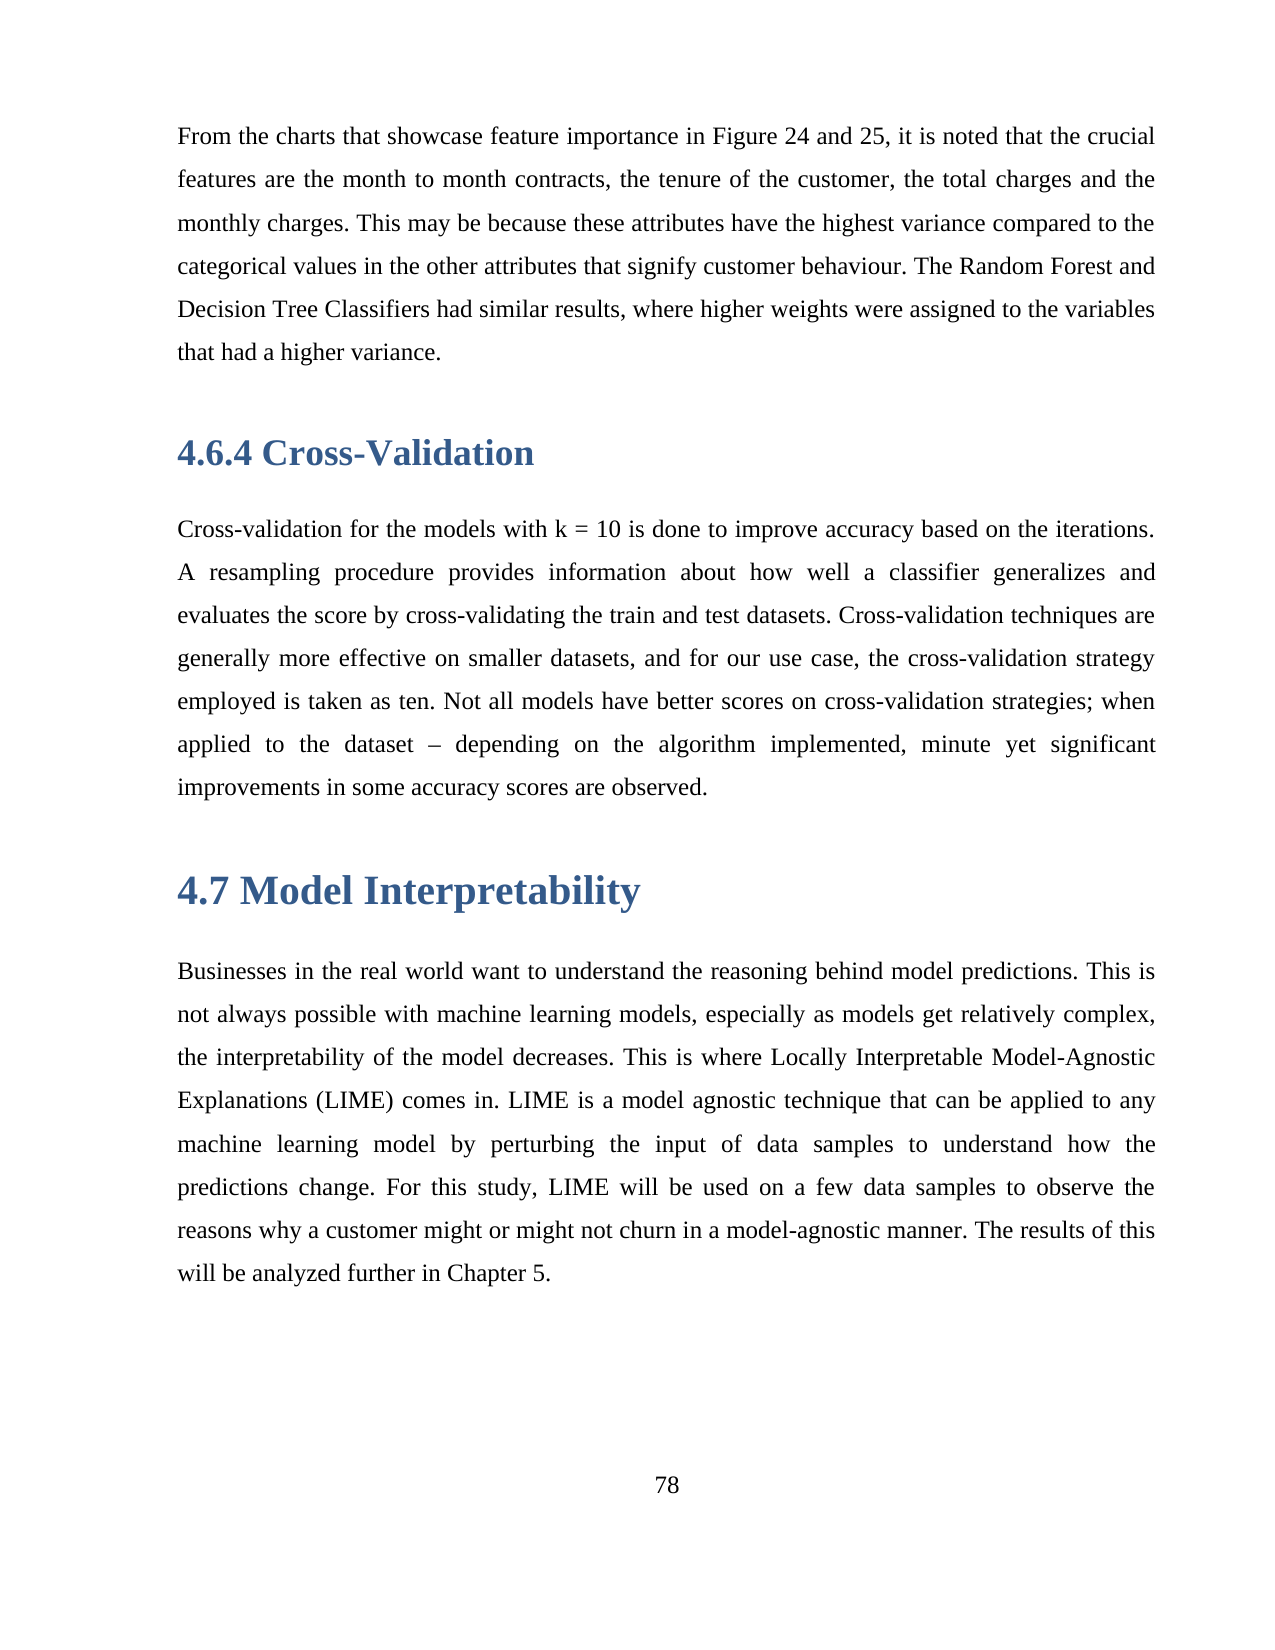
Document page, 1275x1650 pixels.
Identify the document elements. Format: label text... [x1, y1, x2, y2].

text From the charts that showcase feature importance in Figure 24 and 25, it is noted that the crucial features are the month to month contracts, the tenure of the customer, the total charges and the monthly charges. This may be because these attributes have the highest variance compared to the categorical values in the other attributes that signify customer behaviour. The Random Forest and Decision Tree Classifiers had similar results, where higher weights were assigned to the variables that had a higher variance. [177, 121, 1156, 366]
text Cross-validation for the models with k = 10 is done to improve accuracy based on the iterations. A resampling procedure provides information about how well a classifier generalizes and evaluates the score by cross-validating the train and test datasets. Cross-validation techniques are generally more effective on smaller datasets, and for our use case, the cross-validation strategy employed is taken as ten. Not all models have better scores on cross-validation strategies; when applied to the dataset – depending on the algorithm implemented, minute yet significant improvements in some accuracy scores are observed. [177, 514, 1156, 801]
subtitle 4.6.4 Cross-Validation [177, 430, 1156, 473]
text Businesses in the real world want to understand the reasoning behind model predictions. This is not always possible with machine learning models, especially as models get relatively complex, the interpretability of the model decreases. This is where Locally Interpretable Model-Agnostic Explanations (LIME) comes in. LIME is a model agnostic technique that can be applied to any machine learning model by perturbing the input of data samples to understand how the predictions change. For this study, LIME will be used on a few data samples to observe the reasons why a customer might or might not churn in a model-agnostic manner. The results of this will be analyzed further in Chapter 5. [177, 956, 1156, 1287]
subtitle 4.7 Model Interpretability [177, 866, 1156, 913]
